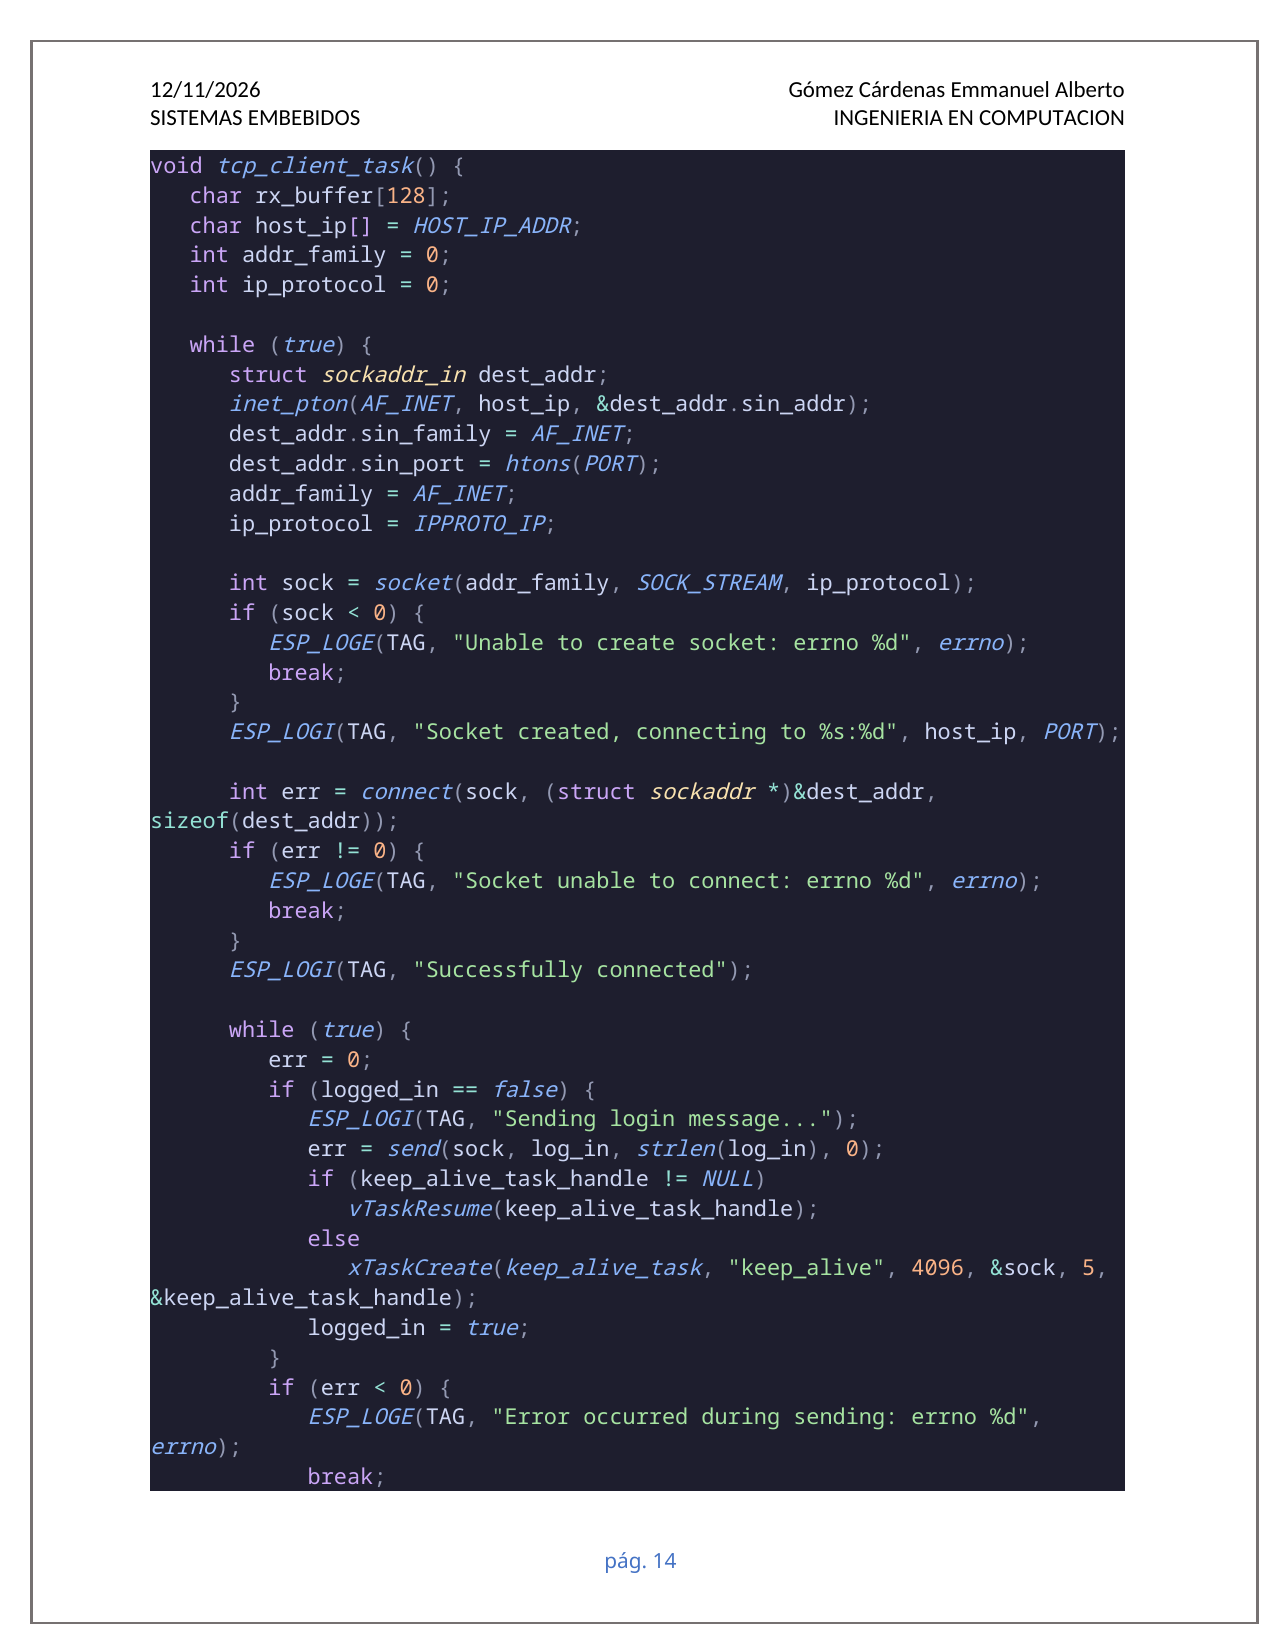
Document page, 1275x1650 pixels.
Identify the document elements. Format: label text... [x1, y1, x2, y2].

text err = send(sock, log_in, strlen(log_in), 0); [150, 1133, 1125, 1163]
text if (keep_alive_task_handle != NULL) [150, 1163, 1125, 1193]
text break; [150, 656, 1125, 686]
text dest_addr.sin_family = AF_INET; [150, 418, 1125, 448]
text else [150, 1222, 1125, 1252]
text void tcp_client_task() { [150, 150, 1125, 180]
text break; [150, 895, 1125, 924]
text } [150, 924, 1125, 954]
text ESP_LOGI(TAG, "Sending login message..."); [150, 1103, 1125, 1133]
text while (true) { [150, 1014, 1125, 1044]
text int ip_protocol = 0; [150, 269, 1125, 299]
text dest_addr.sin_port = htons(PORT); [150, 448, 1125, 478]
text int addr_family = 0; [150, 239, 1125, 269]
text ESP_LOGI(TAG, "Successfully connected"); [150, 954, 1125, 984]
text int sock = socket(addr_family, SOCK_STREAM, ip_protocol); [150, 567, 1125, 597]
text ESP_LOGI(TAG, "Socket created, connecting to %s:%d", host_ip, PORT); [150, 716, 1125, 746]
text int err = connect(sock, (struct sockaddr *)&dest_addr, sizeof(dest_addr)); [150, 776, 1125, 835]
text ESP_LOGE(TAG, "Unable to create socket: errno %d", errno); [150, 627, 1125, 656]
text if (sock < 0) { [150, 597, 1125, 627]
text ip_protocol = IPPROTO_IP; [150, 507, 1125, 537]
text if (err != 0) { [150, 835, 1125, 865]
text struct sockaddr_in dest_addr; [150, 358, 1125, 388]
text char host_ip[] = HOST_IP_ADDR; [150, 209, 1125, 239]
text logged_in = true; [150, 1312, 1125, 1342]
text vTaskResume(keep_alive_task_handle); [150, 1193, 1125, 1222]
text } [150, 1342, 1125, 1371]
text if (logged_in == false) { [150, 1073, 1125, 1103]
text char rx_buffer[128]; [150, 180, 1125, 209]
text ESP_LOGE(TAG, "Error occurred during sending: errno %d", errno); [150, 1401, 1125, 1461]
text err = 0; [150, 1044, 1125, 1073]
text addr_family = AF_INET; [150, 478, 1125, 507]
text xTaskCreate(keep_alive_task, "keep_alive", 4096, &sock, 5, &keep_alive_task_handle); [150, 1252, 1125, 1312]
text if (err < 0) { [150, 1371, 1125, 1401]
text } [150, 686, 1125, 716]
text ESP_LOGE(TAG, "Socket unable to connect: errno %d", errno); [150, 865, 1125, 895]
text inet_pton(AF_INET, host_ip, &dest_addr.sin_addr); [150, 388, 1125, 418]
text while (true) { [150, 329, 1125, 358]
text break; [150, 1461, 1125, 1491]
